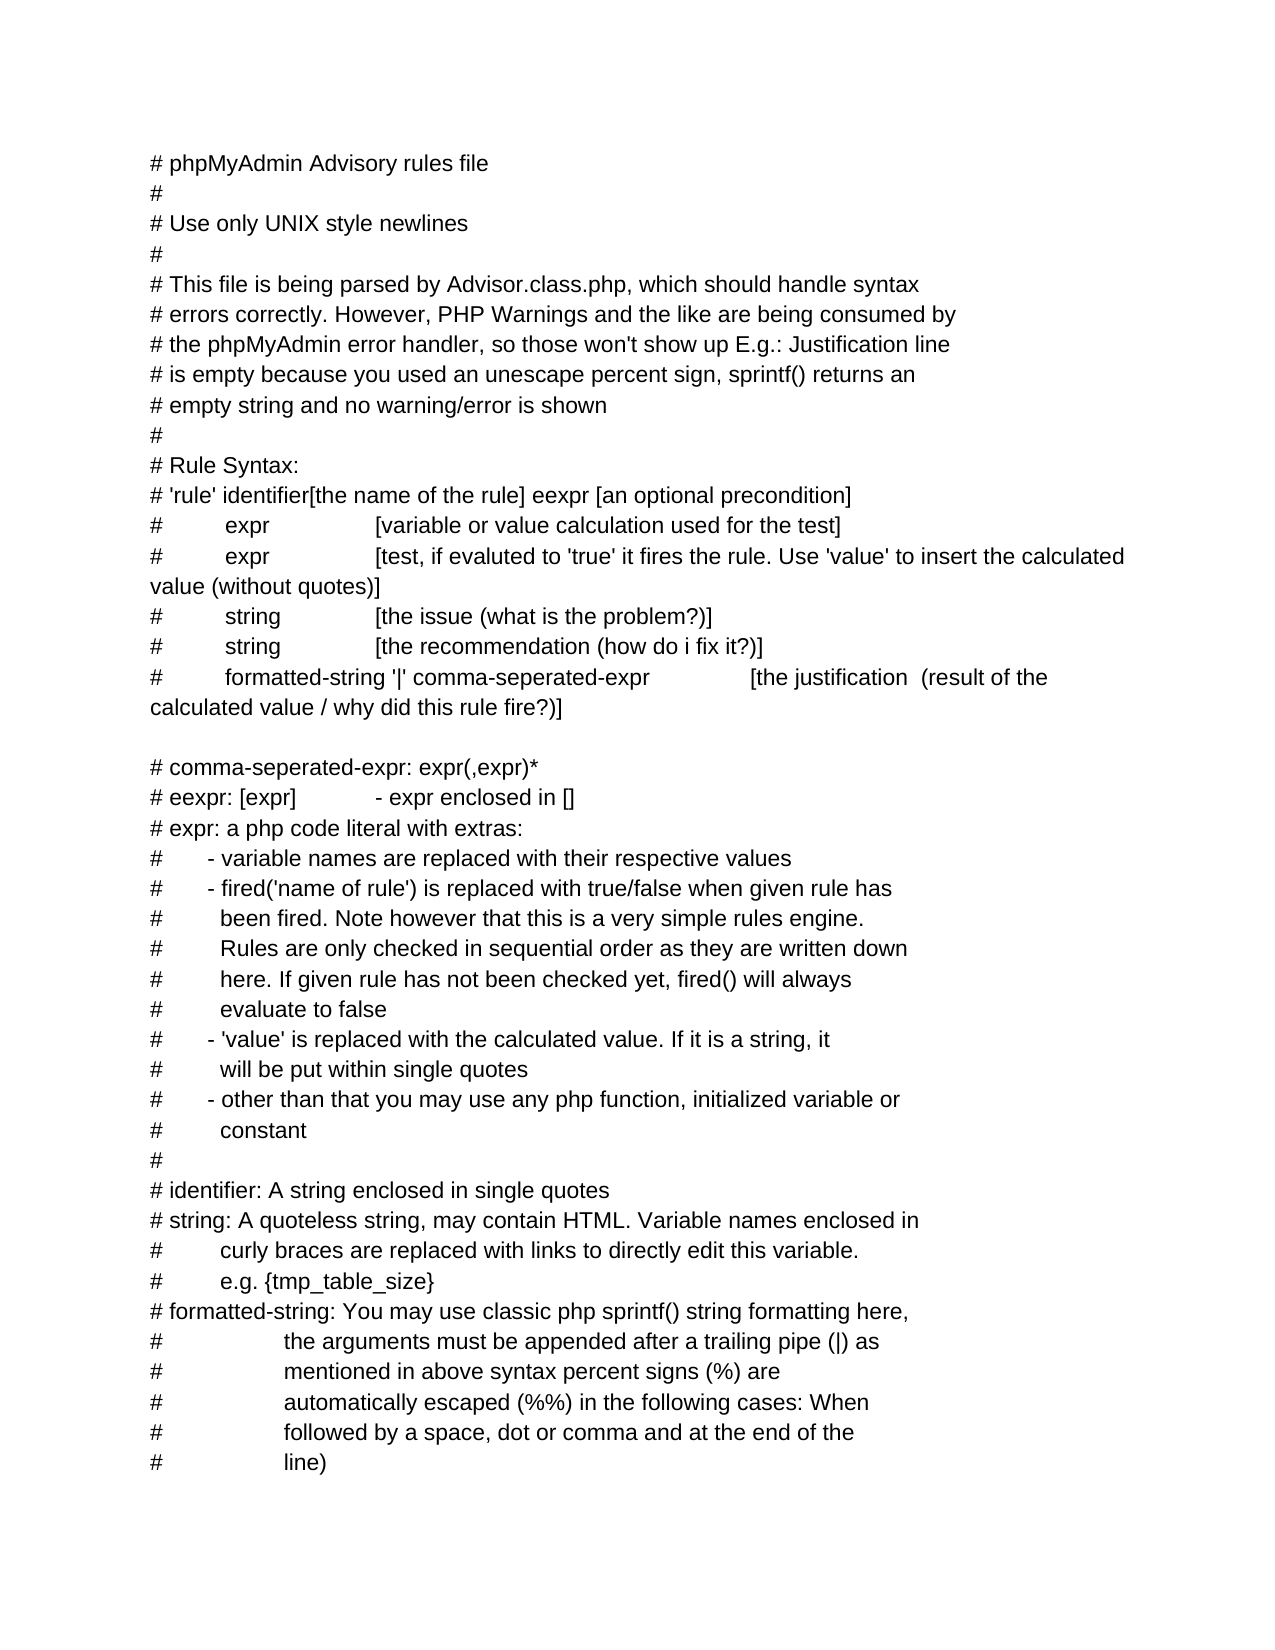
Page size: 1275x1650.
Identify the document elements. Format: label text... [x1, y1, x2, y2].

text # errors correctly. However, PHP Warnings and the like are being consumed by [150, 301, 1125, 327]
text # [150, 1147, 1125, 1173]
text # comma-seperated-expr: expr(,expr)* [150, 754, 1125, 781]
text # the arguments must be appended after a trailing pipe (|) as [150, 1328, 1125, 1354]
text # evaluate to false [150, 996, 1125, 1022]
text # expr: a php code literal with extras: [150, 814, 1125, 841]
text # Use only UNIX style newlines [150, 210, 1125, 237]
text # Rule Syntax: [150, 452, 1125, 478]
text # here. If given rule has not been checked yet, fired() will always [150, 966, 1125, 992]
text # [150, 180, 1125, 207]
text # automatically escaped (%%) in the following cases: When [150, 1388, 1125, 1415]
text # - variable names are replaced with their respective values [150, 845, 1125, 871]
text # string [the recommendation (how do i fix it?)] [150, 633, 1125, 660]
text # will be put within single quotes [150, 1056, 1125, 1083]
text # eexpr: [expr] - expr enclosed in [] [150, 784, 1125, 811]
text # constant [150, 1117, 1125, 1143]
text # mentioned in above syntax percent signs (%) are [150, 1358, 1125, 1385]
text # 'rule' identifier[the name of the rule] eexpr [an optional precondition] [150, 482, 1125, 509]
text # string [the issue (what is the problem?)] [150, 603, 1125, 629]
text # been fired. Note however that this is a very simple rules engine. [150, 905, 1125, 932]
text # identifier: A string enclosed in single quotes [150, 1177, 1125, 1203]
text # line) [150, 1449, 1125, 1475]
text # - other than that you may use any php function, initialized variable or [150, 1086, 1125, 1113]
text # formatted-string '|' comma-seperated-expr [the justification (result of the calculated value / why did this rule fire?)] [150, 663, 1125, 720]
text # - 'value' is replaced with the calculated value. If it is a string, it [150, 1026, 1125, 1052]
text # phpMyAdmin Advisory rules file [150, 150, 1125, 176]
text # [150, 422, 1125, 448]
text # expr [test, if evaluted to 'true' it fires the rule. Use 'value' to insert the calculated value (without quotes)] [150, 543, 1125, 599]
text # expr [variable or value calculation used for the test] [150, 512, 1125, 539]
text # [150, 241, 1125, 267]
text # This file is being parsed by Advisor.class.php, which should handle syntax [150, 271, 1125, 297]
text # the phpMyAdmin error handler, so those won't show up E.g.: Justification line [150, 331, 1125, 358]
text # string: A quoteless string, may contain HTML. Variable names enclosed in [150, 1207, 1125, 1234]
text # formatted-string: You may use classic php sprintf() string formatting here, [150, 1298, 1125, 1324]
text # is empty because you used an unescape percent sign, sprintf() returns an [150, 361, 1125, 388]
text # empty string and no warning/error is shown [150, 392, 1125, 418]
text # Rules are only checked in sequential order as they are written down [150, 935, 1125, 962]
text # curly braces are replaced with links to directly edit this variable. [150, 1237, 1125, 1264]
text # e.g. {tmp_table_size} [150, 1268, 1125, 1294]
text # - fired('name of rule') is replaced with true/false when given rule has [150, 875, 1125, 901]
text # followed by a space, dot or comma and at the end of the [150, 1419, 1125, 1445]
